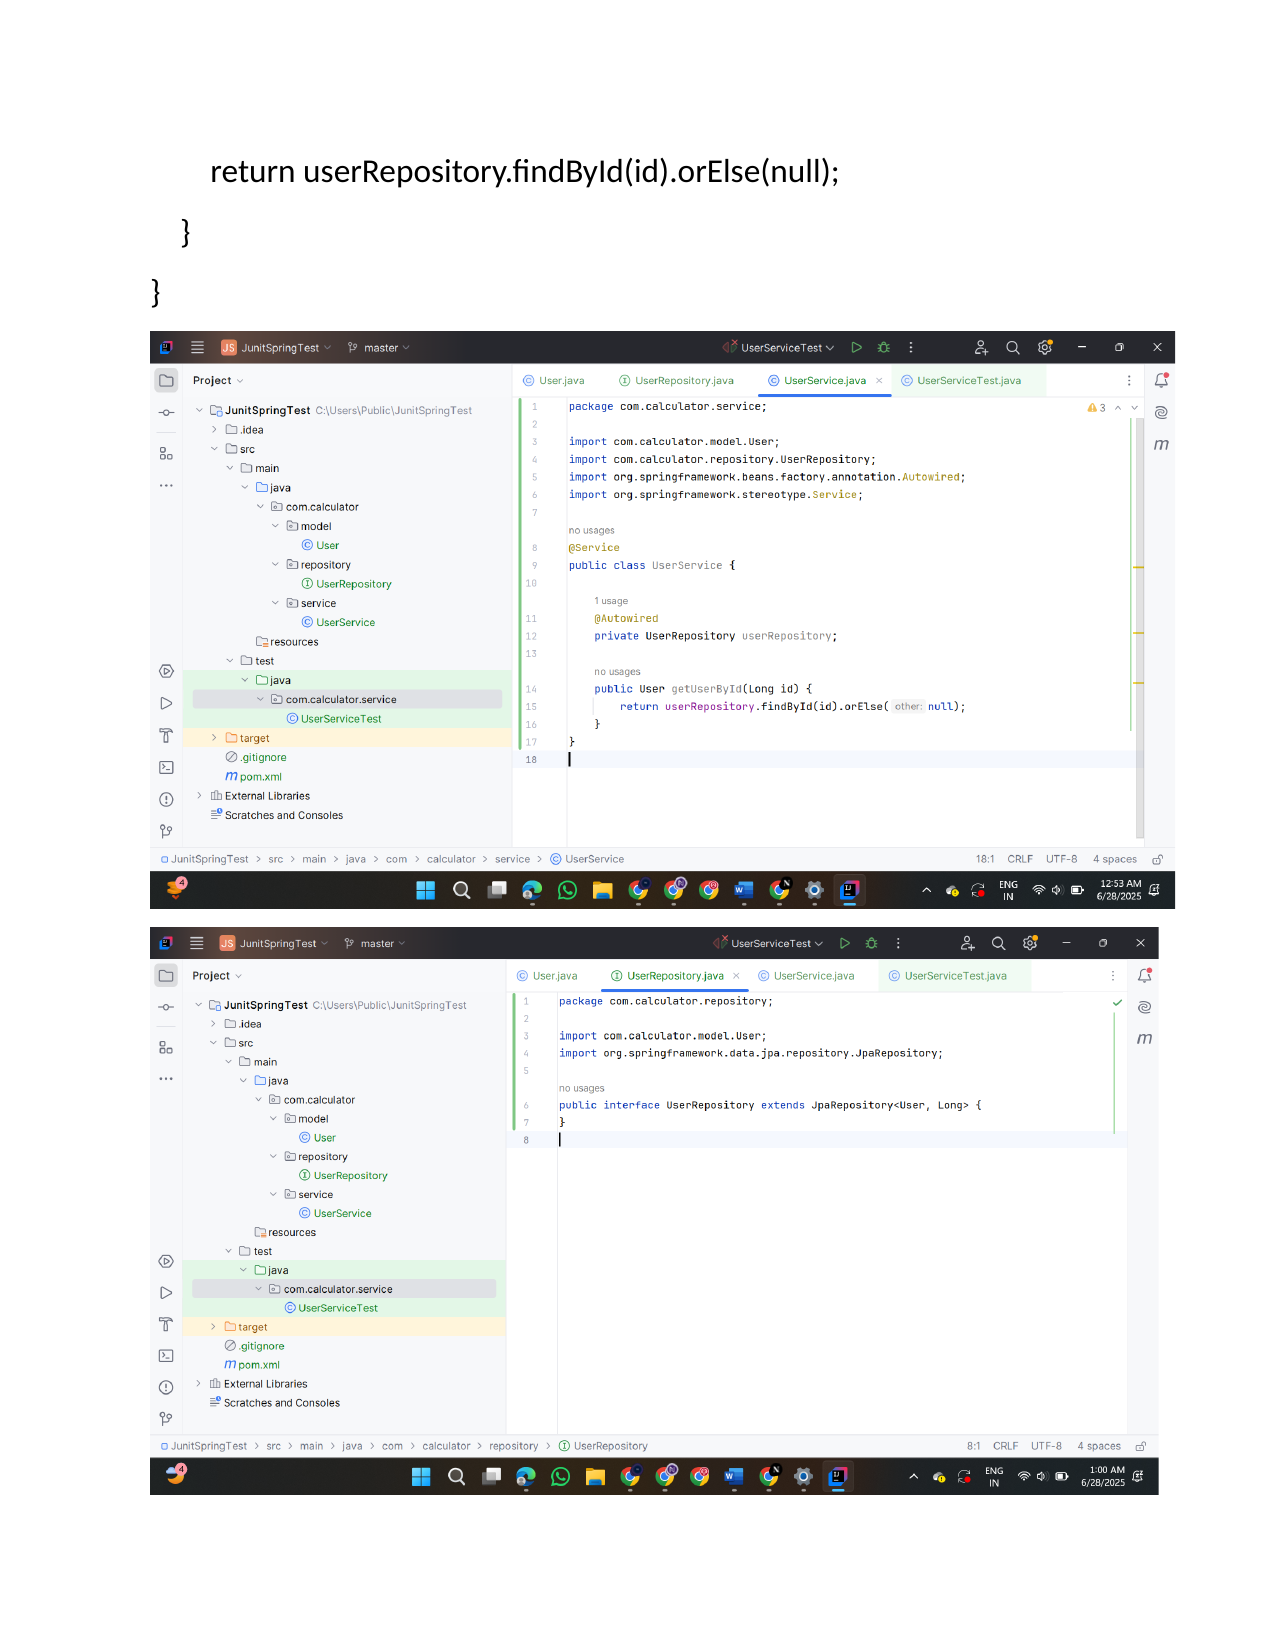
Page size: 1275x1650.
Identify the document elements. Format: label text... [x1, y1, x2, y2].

text } [150, 271, 1125, 312]
text } [150, 211, 1125, 251]
picture [150, 927, 1159, 1495]
picture [150, 331, 1176, 909]
text return userRepository.findById(id).orElse(null); [150, 150, 1125, 191]
